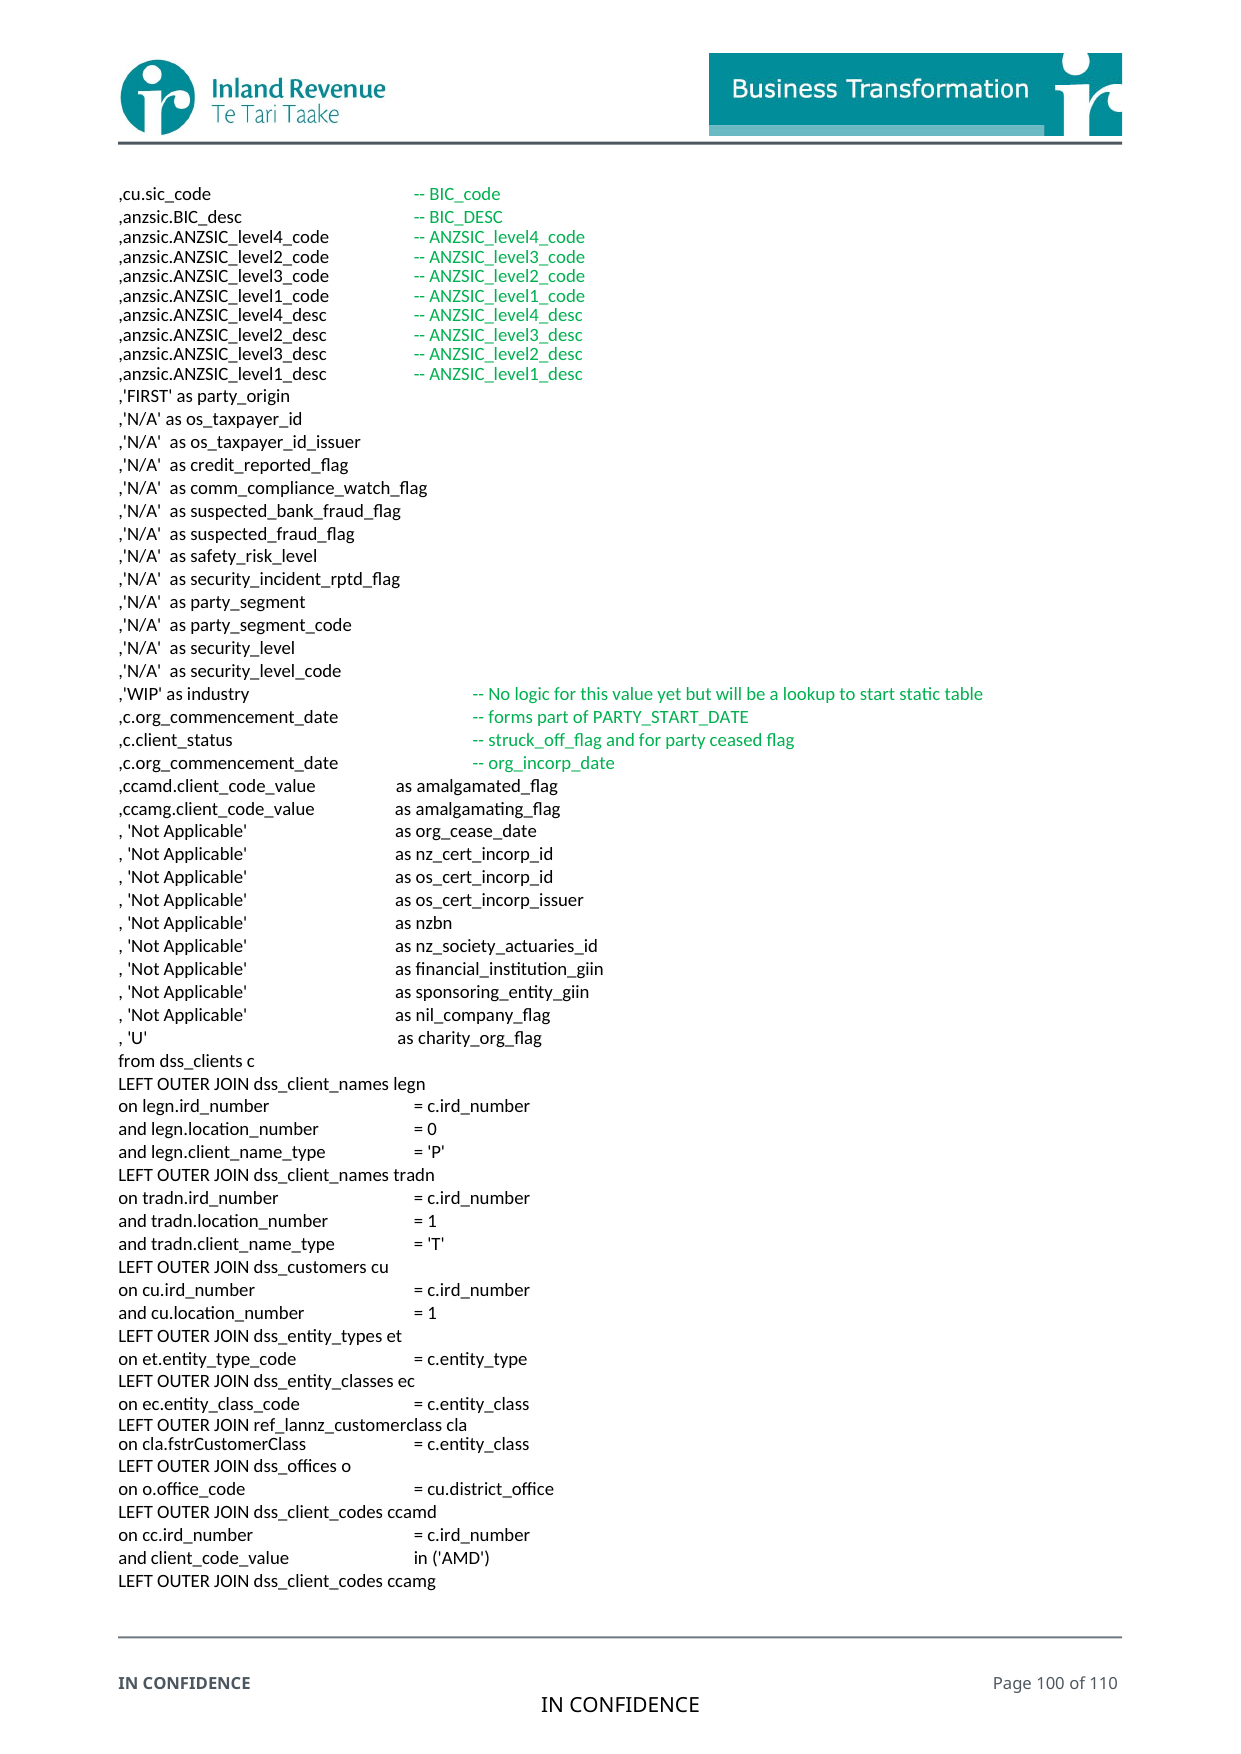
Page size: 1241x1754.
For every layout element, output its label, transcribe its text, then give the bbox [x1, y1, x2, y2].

text , 'Not Applicable' as nzbn [118, 911, 1122, 934]
text , 'U' as charity_org_flag [118, 1026, 1122, 1049]
text ,anzsic.ANZSIC_level1_desc -- ANZSIC_level1_desc [118, 365, 1122, 384]
text LEFT OUTER JOIN dss_client_codes ccamg [118, 1569, 1122, 1592]
text ,anzsic.ANZSIC_level2_desc -- ANZSIC_level3_desc [118, 326, 1122, 345]
text ,'FIRST' as party_origin [118, 384, 1122, 407]
text from dss_clients c [118, 1049, 1122, 1072]
text , 'Not Applicable' as nz_society_actuaries_id [118, 934, 1122, 957]
text LEFT OUTER JOIN dss_entity_classes ec [118, 1369, 1122, 1392]
text LEFT OUTER JOIN dss_client_codes ccamd [118, 1500, 1122, 1523]
text ,'N/A' as os_taxpayer_id [118, 407, 1122, 430]
text ,c.org_commencement_date -- forms part of PARTY_START_DATE [118, 705, 1122, 728]
picture [118, 58, 386, 136]
text ,anzsic.ANZSIC_level4_code -- ANZSIC_level4_code [118, 228, 1122, 248]
picture [709, 53, 1123, 136]
text , 'Not Applicable' as os_cert_incorp_issuer [118, 888, 1122, 911]
text and legn.client_name_type = 'P' [118, 1140, 1122, 1163]
text ,anzsic.ANZSIC_level2_code -- ANZSIC_level3_code [118, 248, 1122, 267]
text on cc.ird_number = c.ird_number [118, 1523, 1122, 1546]
text on ec.entity_class_code = c.entity_class [118, 1392, 1122, 1415]
text ,ccamg.client_code_value as amalgamating_flag [118, 797, 1122, 819]
text and cu.location_number = 1 [118, 1301, 1122, 1324]
text ,'N/A' as os_taxpayer_id_issuer [118, 430, 1122, 453]
text LEFT OUTER JOIN dss_offices o [118, 1454, 1122, 1477]
text ,c.client_status -- struck_off_flag and for party ceased flag [118, 728, 1122, 751]
text LEFT OUTER JOIN dss_customers cu [118, 1255, 1122, 1278]
text on et.entity_type_code = c.entity_type [118, 1347, 1122, 1369]
text ,'N/A' as security_incident_rptd_flag [118, 567, 1122, 590]
text and client_code_value in ('AMD') [118, 1546, 1122, 1569]
text ,ccamd.client_code_value as amalgamated_flag [118, 774, 1122, 797]
text , 'Not Applicable' as org_cease_date [118, 819, 1122, 842]
text LEFT OUTER JOIN ref_lannz_customerclass cla [118, 1415, 1122, 1435]
text ,'N/A' as suspected_bank_fraud_flag [118, 499, 1122, 522]
text on cu.ird_number = c.ird_number [118, 1278, 1122, 1301]
text ,'N/A' as party_segment_code [118, 613, 1122, 636]
text LEFT OUTER JOIN dss_client_names legn [118, 1072, 1122, 1094]
text ,anzsic.ANZSIC_level1_code -- ANZSIC_level1_code [118, 287, 1122, 306]
text and legn.location_number = 0 [118, 1117, 1122, 1140]
text , 'Not Applicable' as nz_cert_incorp_id [118, 842, 1122, 865]
text ,anzsic.ANZSIC_level4_desc -- ANZSIC_level4_desc [118, 306, 1122, 326]
text ,'N/A' as safety_risk_level [118, 544, 1122, 567]
text ,anzsic.ANZSIC_level3_desc -- ANZSIC_level2_desc [118, 345, 1122, 365]
text on tradn.ird_number = c.ird_number [118, 1186, 1122, 1209]
text and tradn.client_name_type = 'T' [118, 1232, 1122, 1255]
text , 'Not Applicable' as sponsoring_entity_giin [118, 980, 1122, 1003]
text ,anzsic.ANZSIC_level3_code -- ANZSIC_level2_code [118, 267, 1122, 287]
text ,'N/A' as credit_reported_flag [118, 453, 1122, 476]
text ,'N/A' as security_level_code [118, 659, 1122, 682]
text ,anzsic.BIC_desc -- BIC_DESC [118, 205, 1122, 228]
text , 'Not Applicable' as financial_institution_giin [118, 957, 1122, 980]
text ,c.org_commencement_date -- org_incorp_date [118, 751, 1122, 774]
text LEFT OUTER JOIN dss_entity_types et [118, 1324, 1122, 1347]
text , 'Not Applicable' as nil_company_flag [118, 1003, 1122, 1026]
text and tradn.location_number = 1 [118, 1209, 1122, 1232]
text ,cu.sic_code -- BIC_code [118, 182, 1122, 205]
text ,'N/A' as party_segment [118, 590, 1122, 613]
text on o.office_code = cu.district_office [118, 1477, 1122, 1500]
text on legn.ird_number = c.ird_number [118, 1094, 1122, 1117]
text ,'WIP' as industry -- No logic for this value yet but will be a lookup to start static table [118, 682, 1122, 705]
text ,'N/A' as comm_compliance_watch_flag [118, 476, 1122, 499]
text on cla.fstrCustomerClass = c.entity_class [118, 1435, 1122, 1454]
text ,'N/A' as suspected_fraud_flag [118, 522, 1122, 544]
text , 'Not Applicable' as os_cert_incorp_id [118, 865, 1122, 888]
text ,'N/A' as security_level [118, 636, 1122, 659]
text LEFT OUTER JOIN dss_client_names tradn [118, 1163, 1122, 1186]
